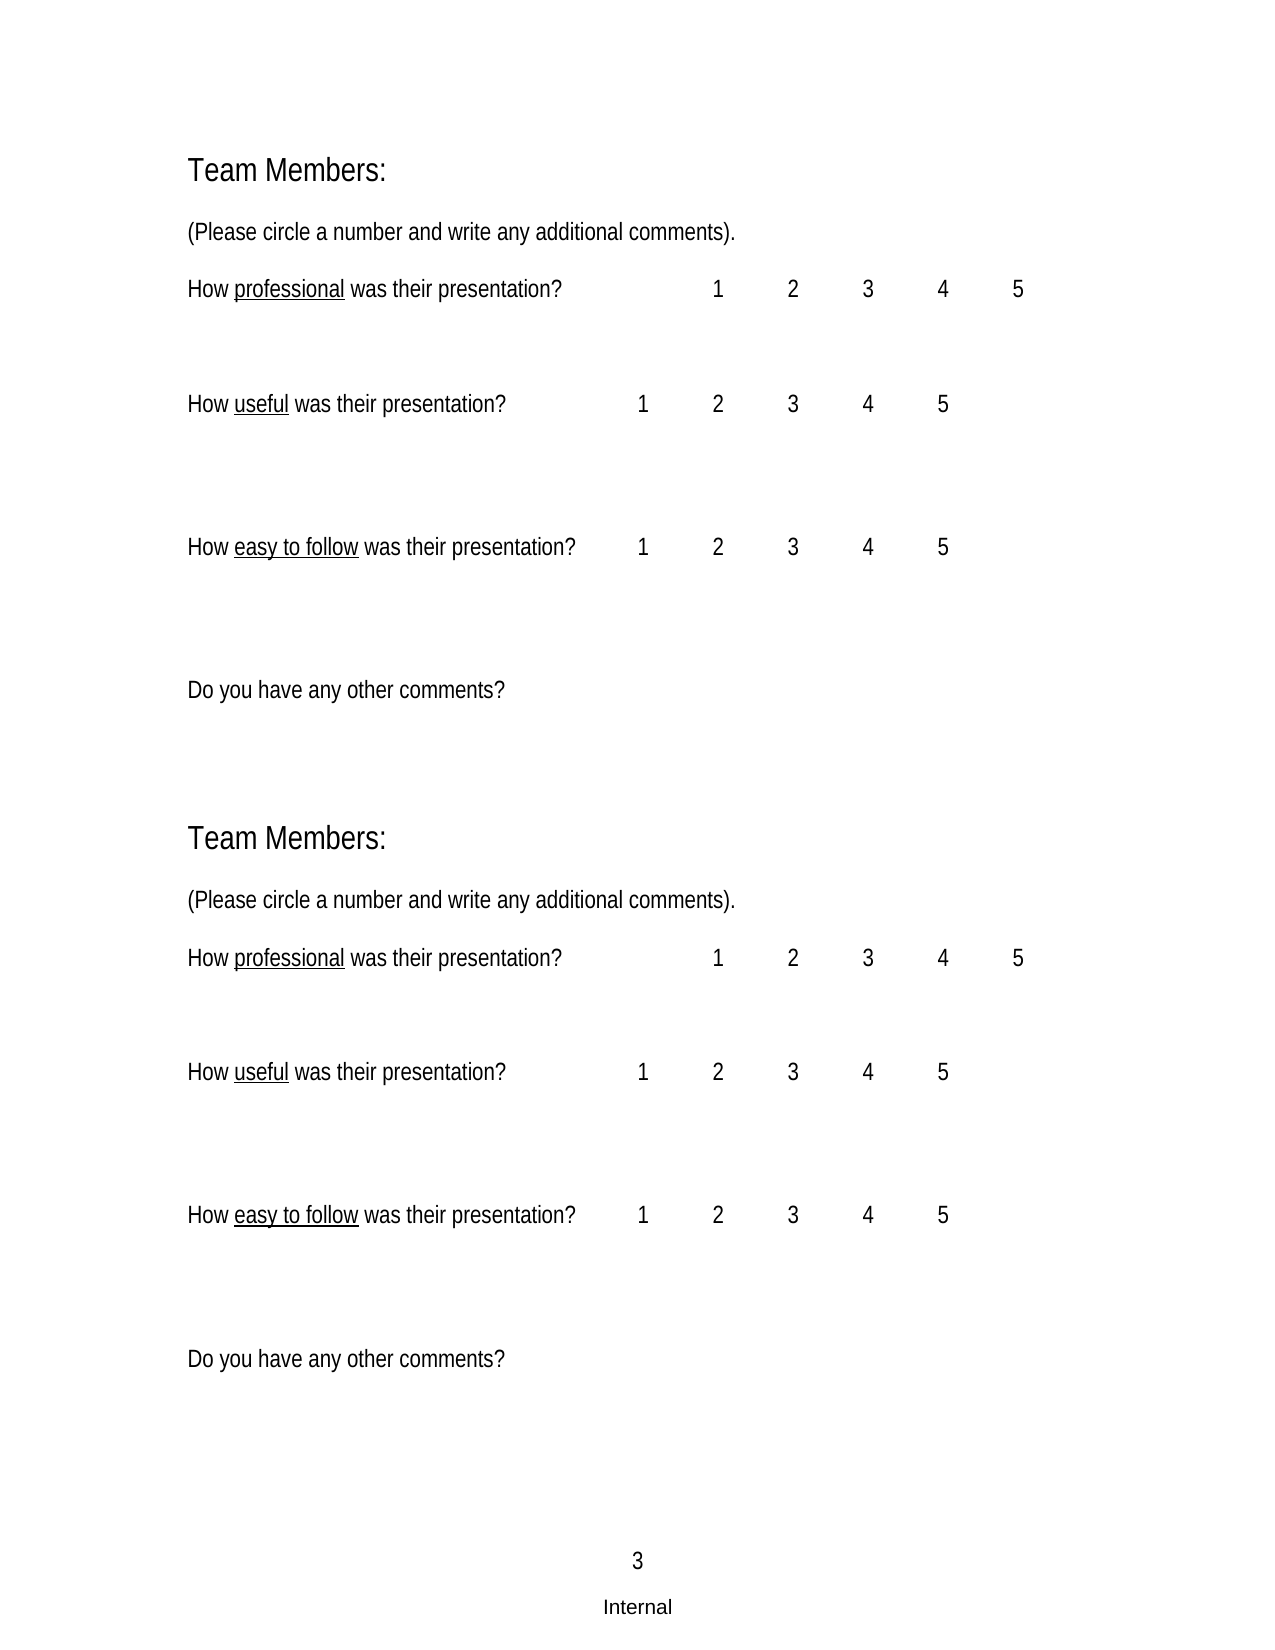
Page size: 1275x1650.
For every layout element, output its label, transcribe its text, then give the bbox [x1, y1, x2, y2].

text Do you have any other comments? [187, 675, 1087, 704]
text How useful was their presentation? 1 2 3 4 5 [187, 389, 1087, 417]
text How professional was their presentation? 1 2 3 4 5 [187, 943, 1087, 971]
text How easy to follow was their presentation? 1 2 3 4 5 [187, 1200, 1087, 1229]
text How useful was their presentation? 1 2 3 4 5 [187, 1057, 1087, 1086]
text How professional was their presentation? 1 2 3 4 5 [187, 274, 1087, 303]
text How easy to follow was their presentation? 1 2 3 4 5 [187, 532, 1087, 561]
text (Please circle a number and write any additional comments). [187, 217, 1087, 246]
text (Please circle a number and write any additional comments). [187, 885, 1087, 914]
text Team Members: [187, 818, 1087, 857]
text Team Members: [187, 150, 1087, 188]
text Do you have any other comments? [187, 1344, 1087, 1372]
